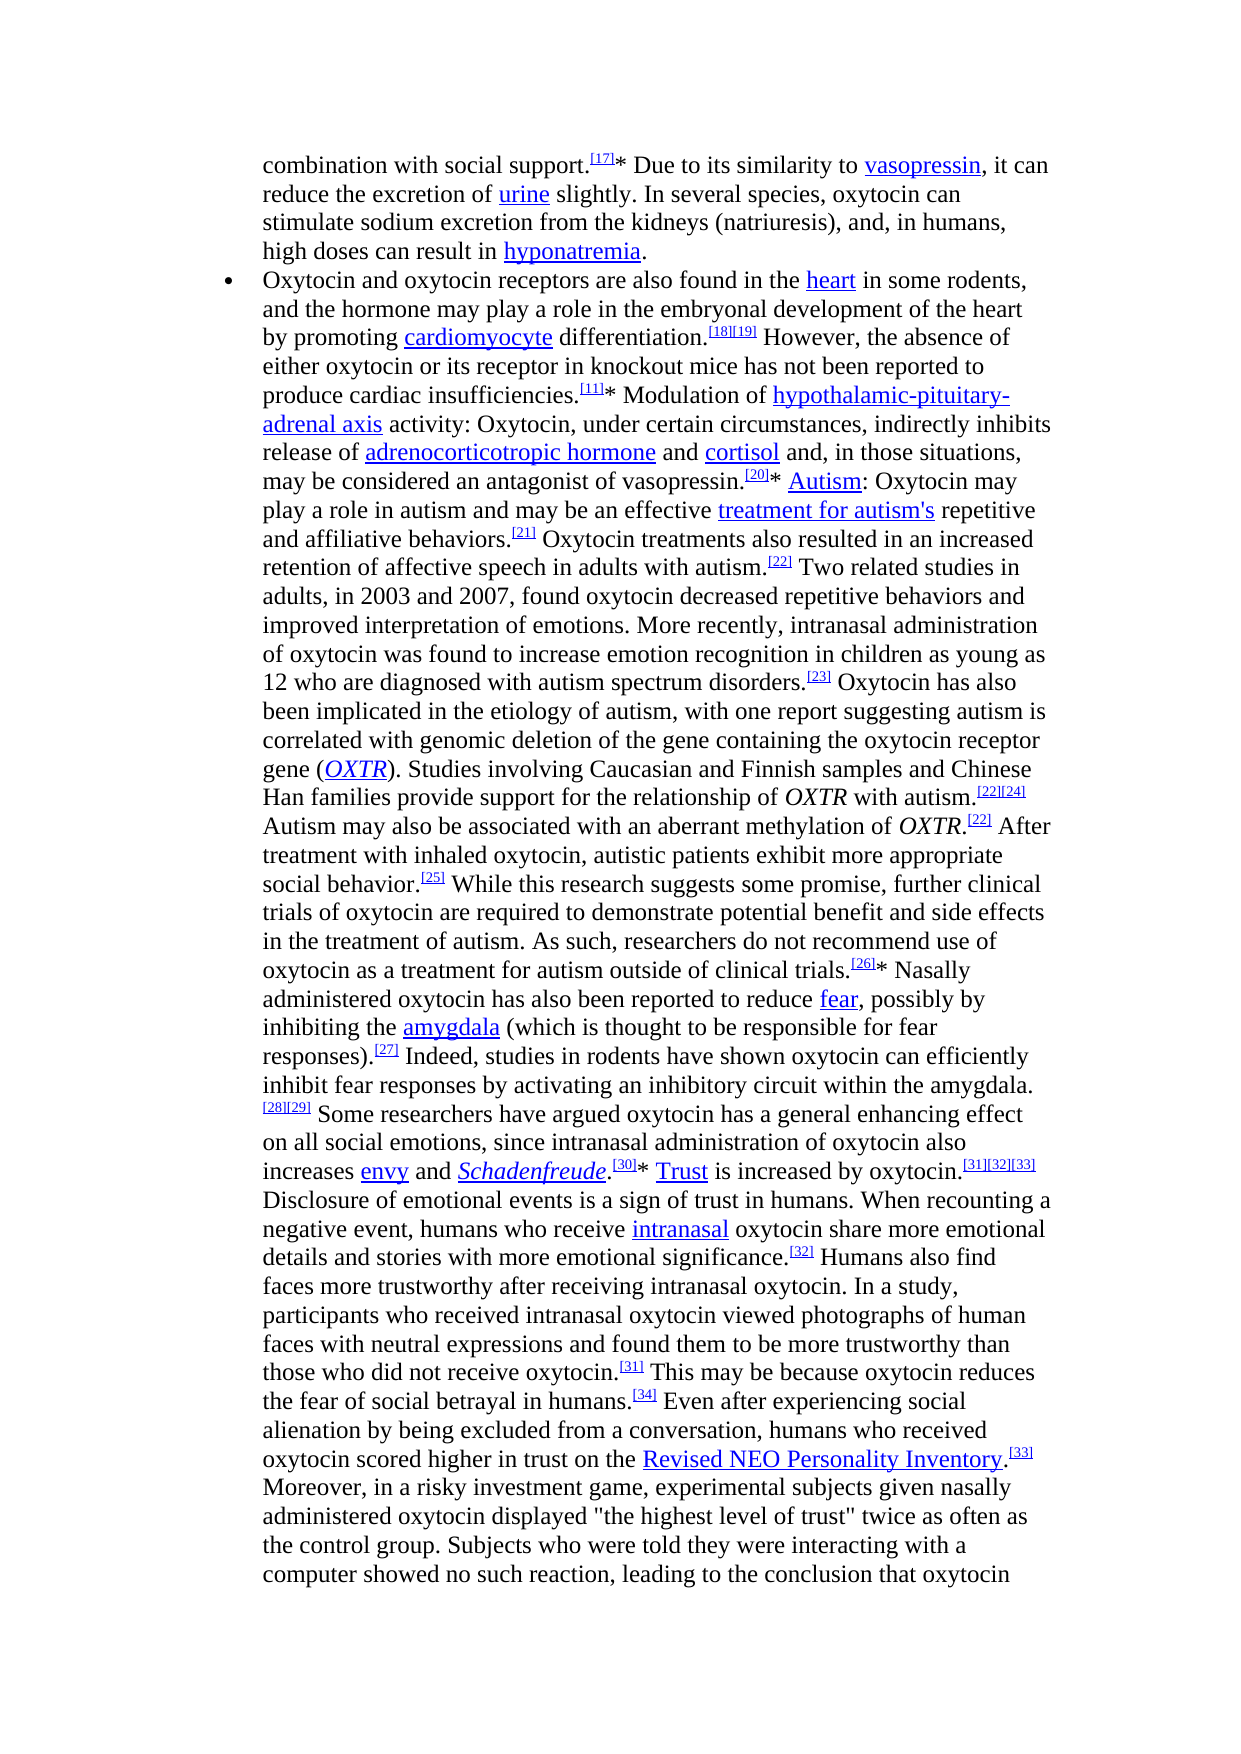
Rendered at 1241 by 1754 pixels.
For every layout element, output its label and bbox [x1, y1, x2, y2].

list [225, 265, 1053, 1587]
list [225, 150, 1053, 265]
